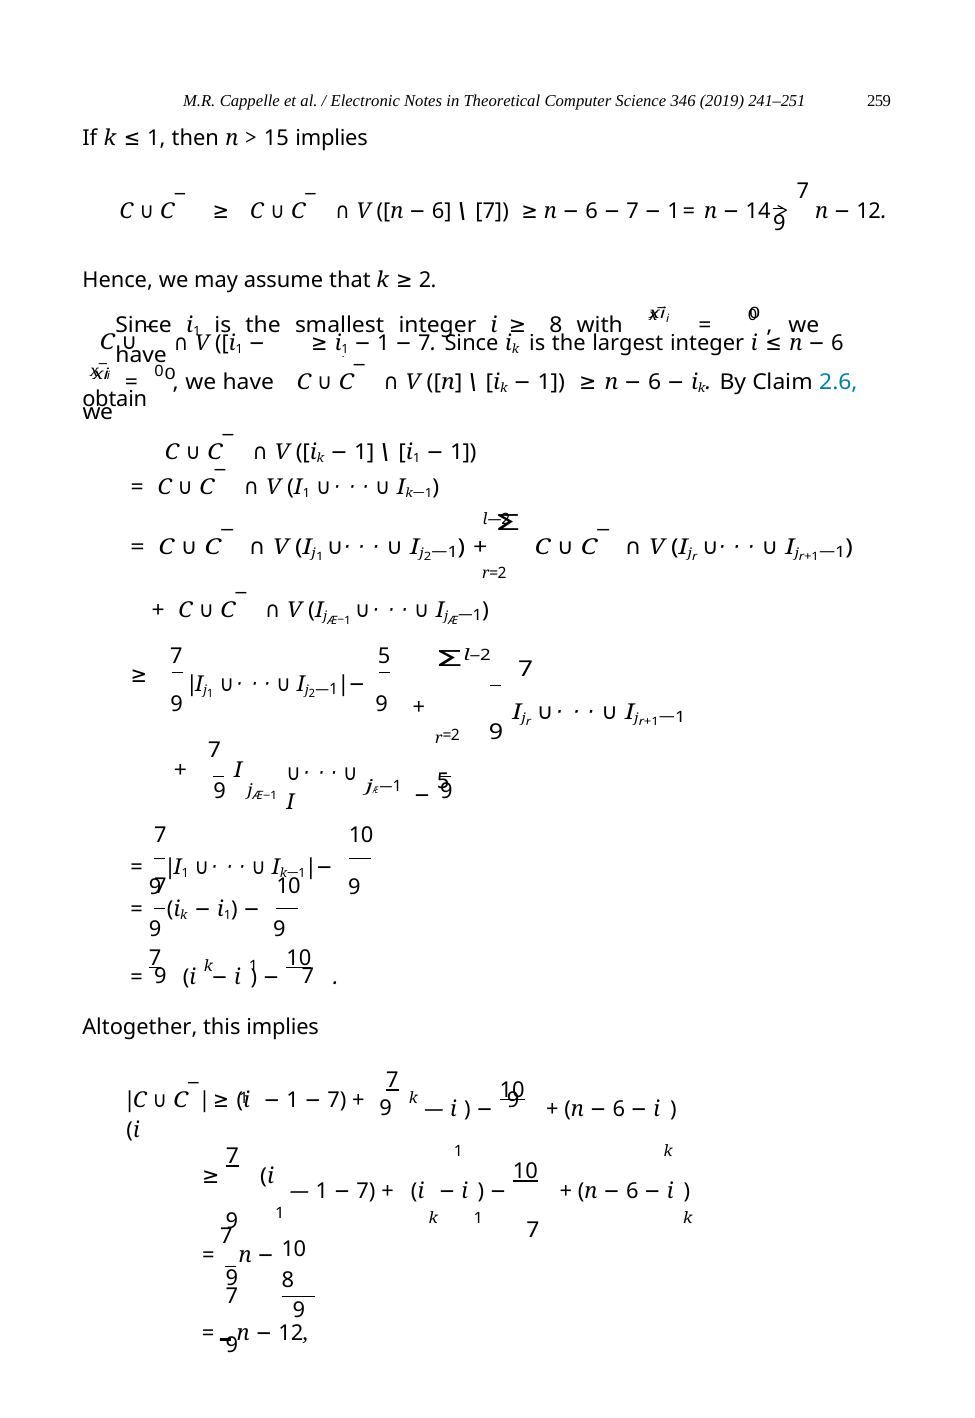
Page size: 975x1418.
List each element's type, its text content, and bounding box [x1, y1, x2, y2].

text obtain [82, 386, 910, 412]
text 108 [281, 1232, 314, 1293]
text |C ∪ C¯|≥ (i − 1 − 7) + 7 (i [126, 1051, 409, 1143]
text 7 10 [154, 881, 910, 897]
text 9 [225, 1270, 274, 1289]
text = C ∪ C¯ ∩ V (Ij1 ∪· · · ∪ Ij2—1) + Σ C ∪ C¯ ∩ V (Ijr ∪· · · ∪ Ijr+1—1) [130, 510, 910, 563]
text Σl—2 7 [434, 637, 910, 682]
text — i ) − 10 + (n − 6 − i ) [424, 1060, 910, 1123]
text — 1 − 7) + (i − i ) − 10 + (n − 6 − i ) [289, 1174, 910, 1205]
text If k ≤ 1, then n > 15 implies [82, 122, 910, 151]
text ∪· · · ∪ I [286, 760, 366, 816]
text ¯ [146, 324, 910, 349]
text xi 0 [92, 368, 910, 386]
text − 5 [403, 743, 910, 807]
text Hence, we may assume that k ≥ 2. [82, 264, 910, 294]
text 9 [292, 1297, 314, 1324]
text ≥ 7 (i [202, 1159, 275, 1189]
text 7 5 [151, 624, 407, 670]
text = 9 (ik − i1) − 9 [130, 897, 910, 922]
text jÆ—1 [366, 775, 402, 796]
text jÆ−1 [247, 778, 279, 804]
text Altogether, this implies [82, 1011, 910, 1041]
text 9 [225, 1205, 274, 1234]
text = 7 n − [202, 1234, 274, 1270]
text k 1 7 k [428, 1206, 910, 1228]
text = 7 (i − i ) − 10 . [130, 928, 910, 991]
text + 7 I [173, 720, 247, 783]
text = 9 |I1 ∪· · · ∪ Ik—1|− 9 [130, 847, 910, 881]
text xi 0 [649, 308, 910, 324]
text 7 [225, 1289, 274, 1307]
text C ∪ C¯ ≥ C ∪ C¯ ∩ V ([n − 6] \ [7]) ≥ n − 6 − 7 − 1= n − 14 > 7 n − 12. [108, 175, 910, 224]
text 1 [275, 1205, 314, 1221]
text C ∪ C¯ ∩ V ([ik − 1] \ [i1 − 1]) [151, 419, 910, 466]
text = n − 12, 9 [202, 1329, 312, 1358]
text 7 10 [154, 825, 910, 847]
